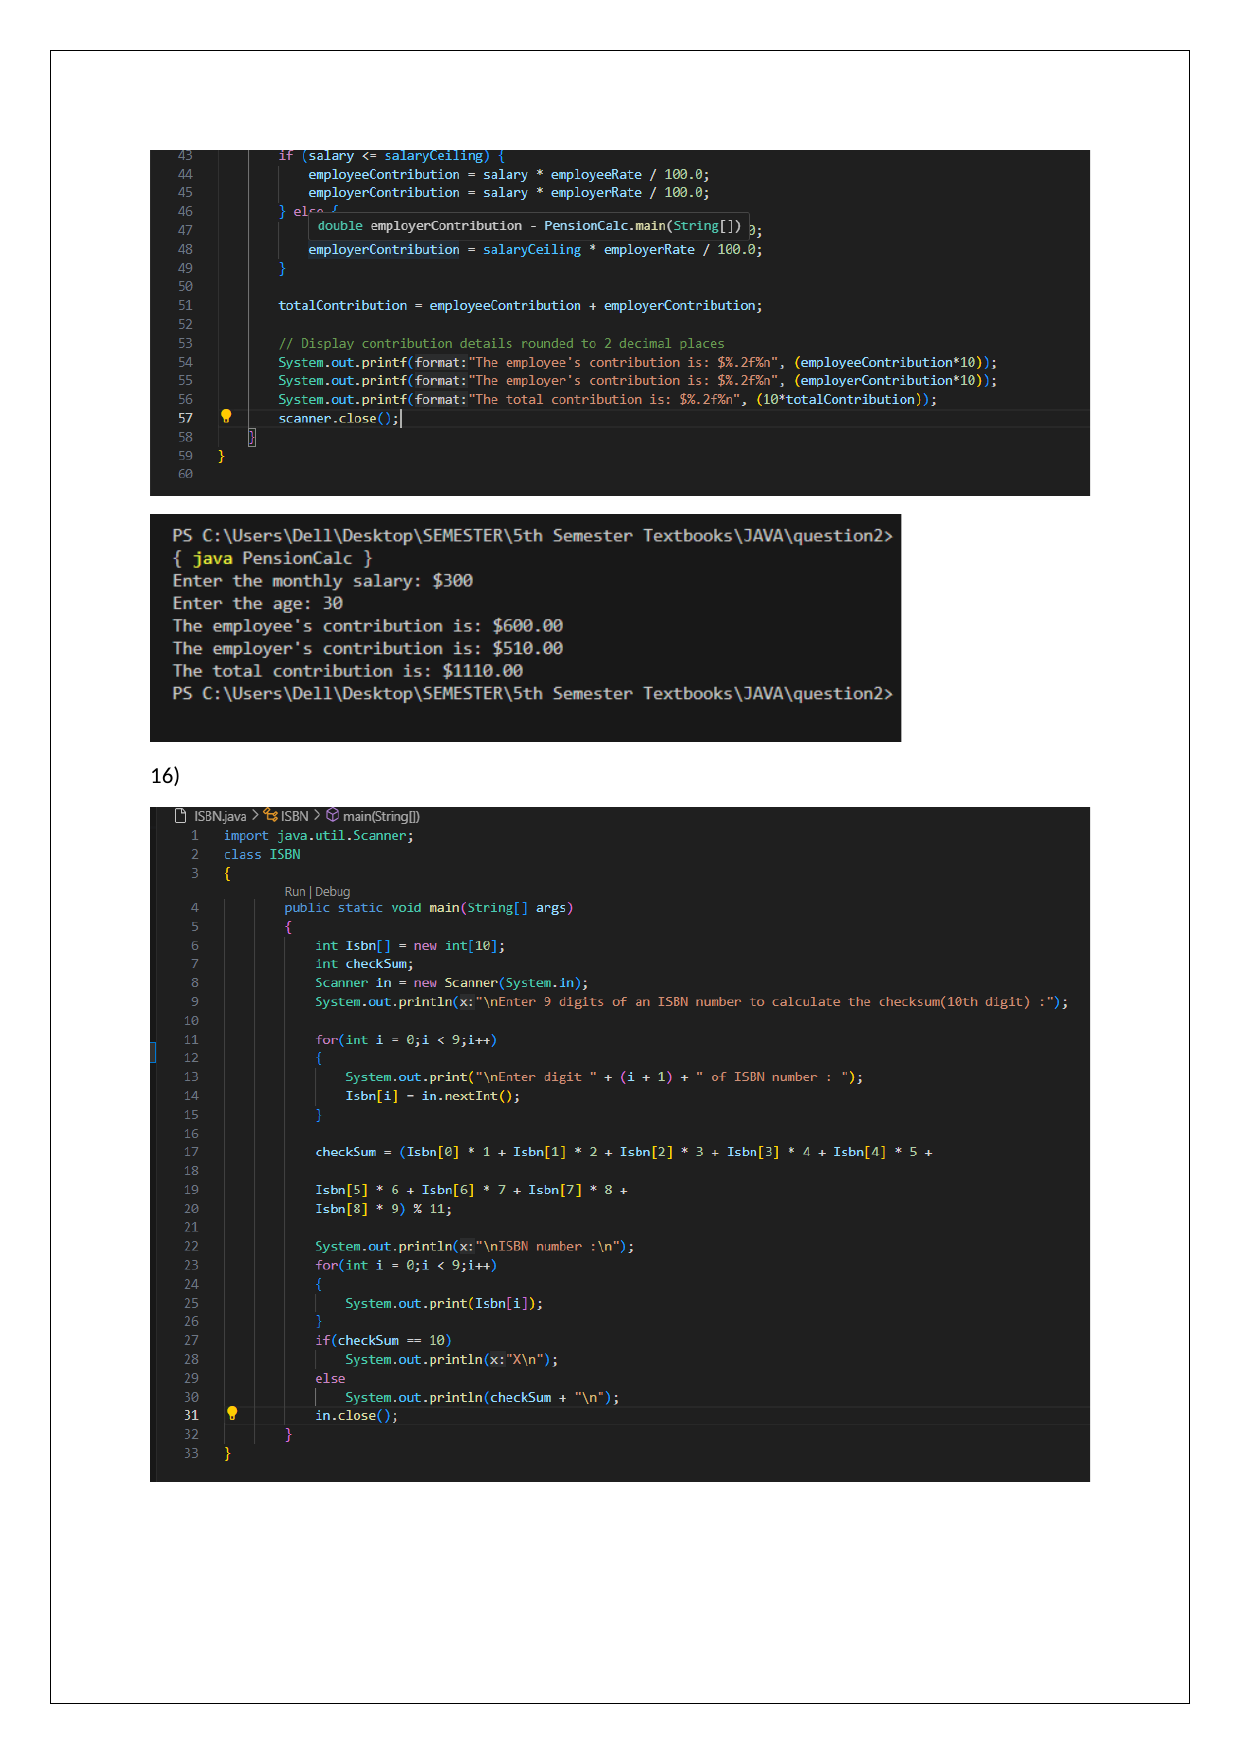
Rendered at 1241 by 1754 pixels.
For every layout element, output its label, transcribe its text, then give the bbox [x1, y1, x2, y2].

picture [150, 150, 1091, 496]
picture [150, 807, 1091, 1482]
picture [150, 514, 902, 742]
text 16) [150, 761, 1090, 789]
